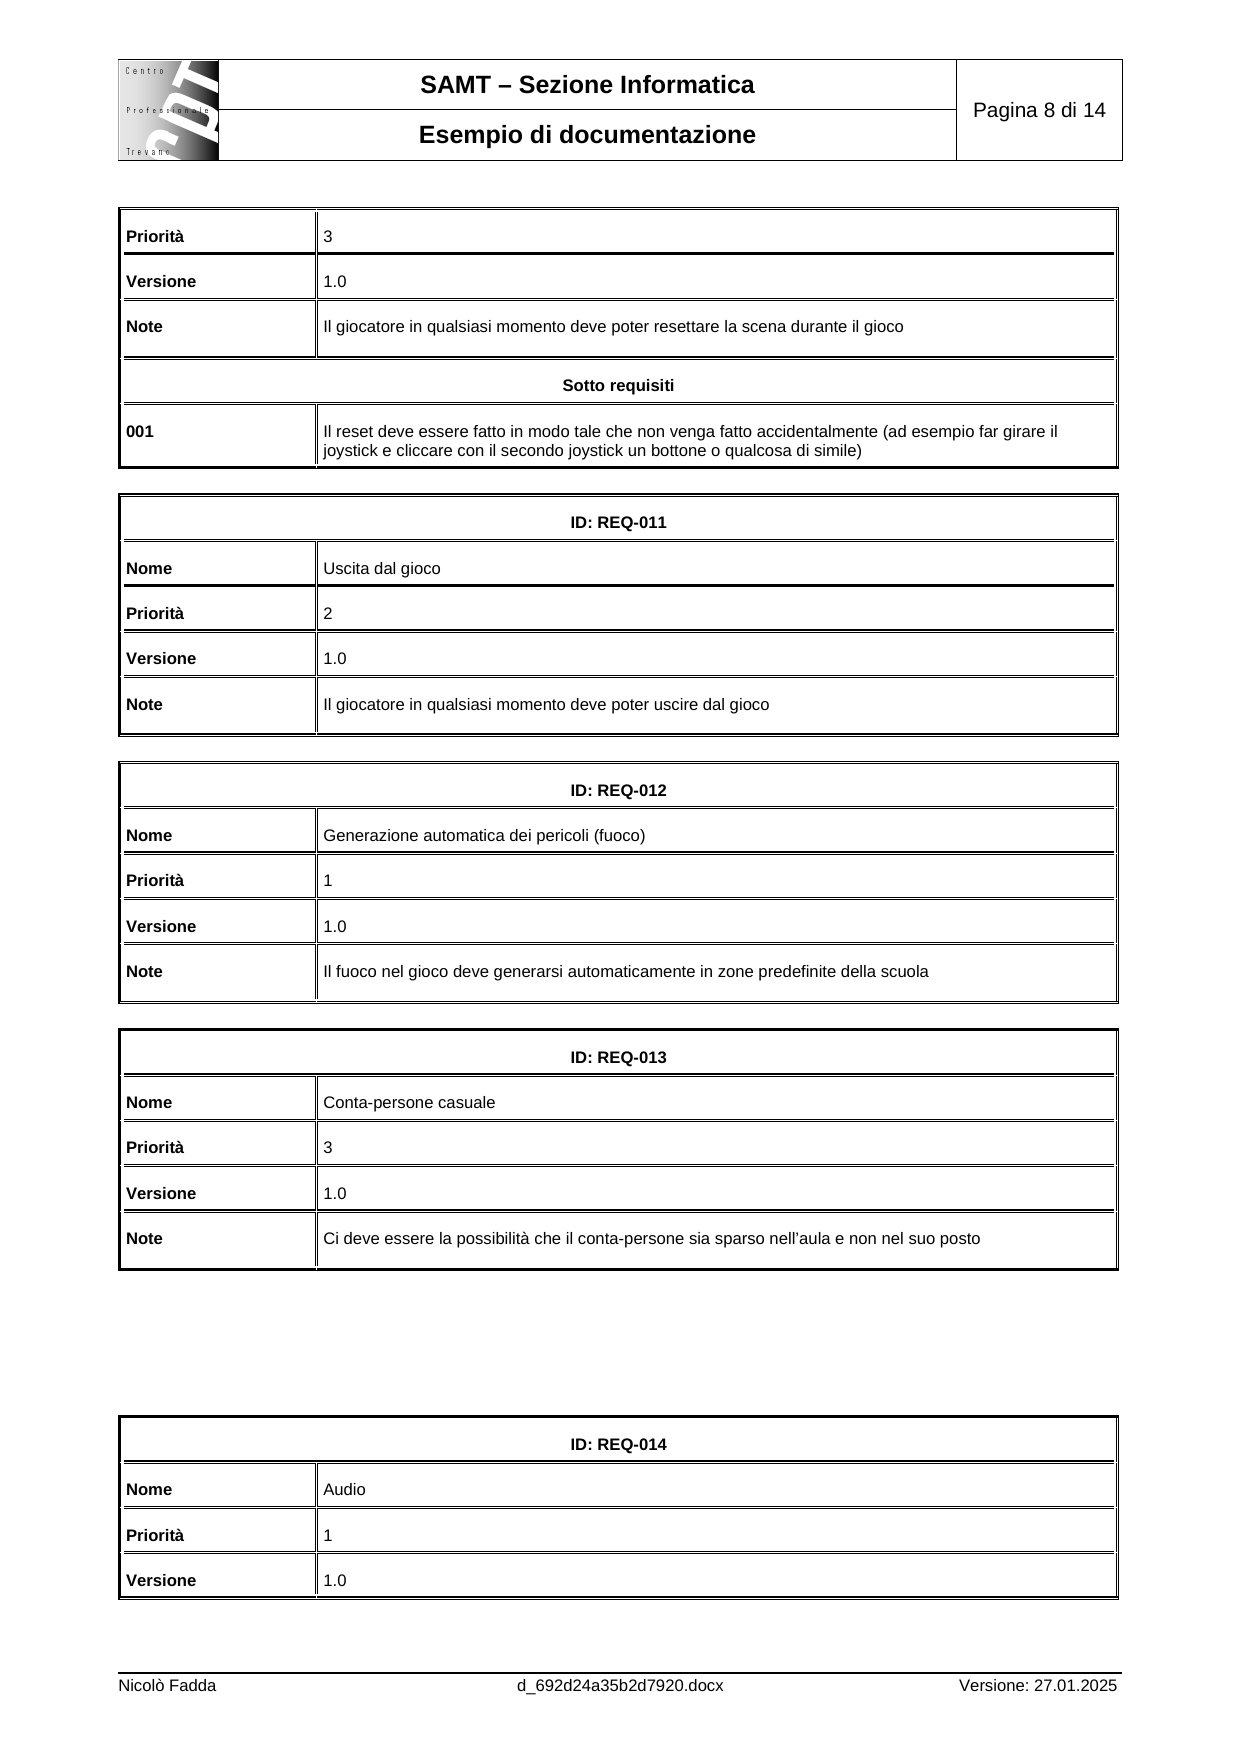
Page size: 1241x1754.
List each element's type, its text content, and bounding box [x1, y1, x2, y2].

table_cell 1.0 [318, 896, 1116, 942]
table_cell Il reset deve essere fatto in modo tale che non venga fatto accidentalmente (ad esempio far girare il joystick e cliccare con il secondo joystick un bottone o qualcosa di simile) [317, 402, 1117, 466]
table_header ID: REQ-013 [121, 1031, 1116, 1073]
table_cell Priorità [121, 1119, 315, 1164]
table_cell 1.0 [318, 629, 1116, 674]
table_cell Nome [121, 1460, 315, 1506]
table_cell 1 [318, 851, 1116, 896]
table_cell 1.0 [317, 1164, 1117, 1209]
table_cell Il giocatore in qualsiasi momento deve poter resettare la scena durante il gioco [318, 298, 1116, 356]
table_cell Versione [121, 629, 315, 674]
table_cell Il giocatore in qualsiasi momento deve poter uscire dal gioco [317, 675, 1116, 733]
table_cell 1.0 [318, 252, 1116, 297]
table_cell Versione [121, 252, 315, 297]
table_cell Sotto requisiti [121, 356, 1116, 402]
table_cell Uscita dal gioco [318, 539, 1116, 584]
table_cell Priorità [121, 851, 315, 896]
table_cell Priorità [120, 1506, 317, 1551]
table_cell Versione [120, 1164, 317, 1209]
table_cell Note [121, 675, 317, 733]
table_header ID: REQ-014 [121, 1418, 1116, 1460]
table_cell Priorità [121, 584, 315, 629]
table_cell 3 [317, 210, 1116, 252]
picture [118, 60, 219, 160]
table_cell Nome [121, 1073, 315, 1118]
table_cell 2 [318, 584, 1116, 629]
table_cell 001 [120, 402, 317, 466]
table_cell Note [121, 298, 315, 356]
table_cell Nome [121, 539, 315, 584]
table_cell Generazione automatica dei pericoli (fuoco) [317, 806, 1117, 851]
table_cell Versione [120, 1551, 317, 1596]
table_cell Ci deve essere la possibilità che il conta-persone sia sparso nell’aula e non nel suo posto [317, 1209, 1116, 1268]
table_cell 1.0 [317, 1551, 1117, 1596]
table_cell Priorità [121, 210, 317, 252]
table_cell Note [120, 942, 317, 1001]
table_header ID: REQ-011 [121, 497, 1116, 538]
table_header ID: REQ-012 [121, 764, 1116, 806]
table_cell Il fuoco nel gioco deve generarsi automaticamente in zone predefinite della scuola [317, 942, 1117, 1001]
table_cell Nome [120, 806, 317, 851]
table_cell 3 [318, 1119, 1116, 1164]
table_cell Versione [121, 896, 315, 942]
table_cell Audio [318, 1460, 1116, 1506]
table_cell Conta-persone casuale [318, 1073, 1116, 1118]
table_cell Note [121, 1209, 317, 1268]
table_cell 1 [317, 1506, 1117, 1551]
